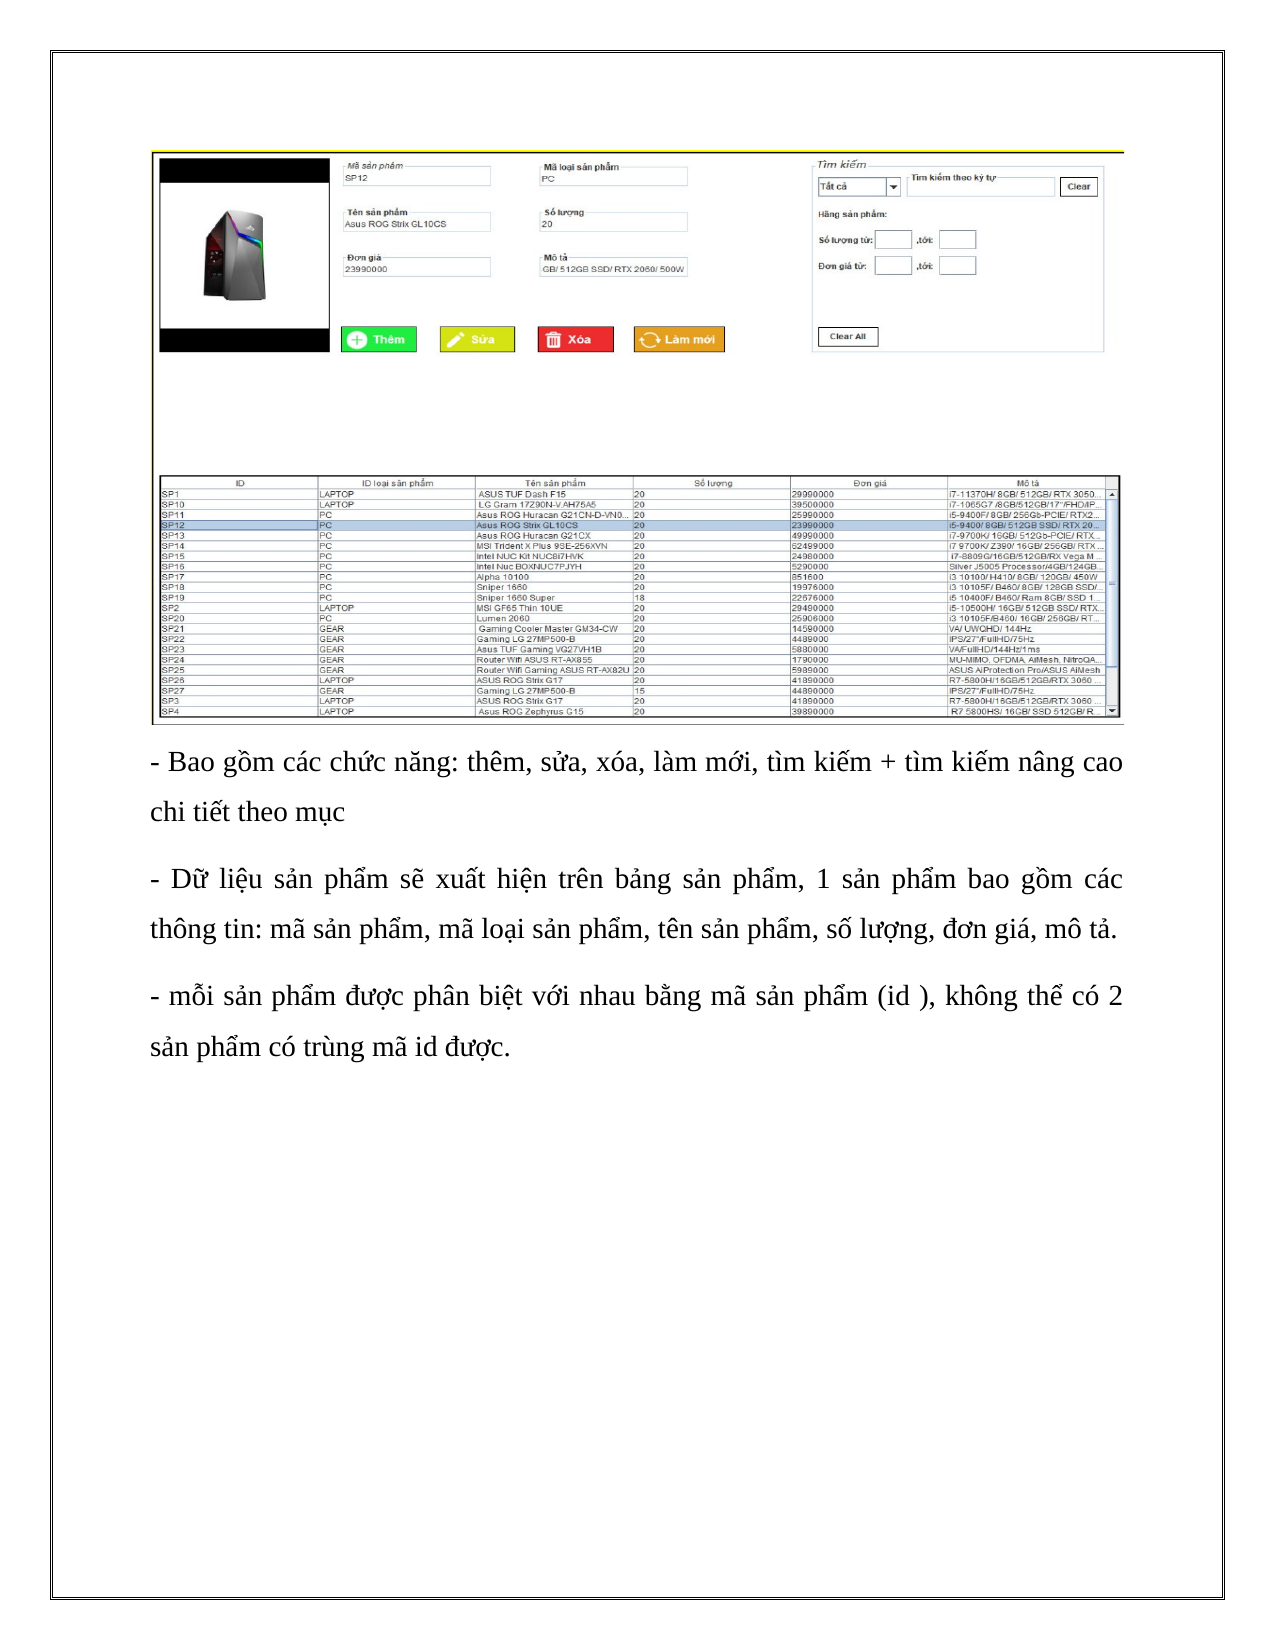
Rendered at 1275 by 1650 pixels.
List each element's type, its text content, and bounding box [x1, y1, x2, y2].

text - mỗi sản phẩm được phân biệt với nhau bằng mã sản phẩm (id ), không thể có 2 sản phẩm có trùng mã id được. [150, 978, 1125, 1062]
text - Dữ liệu sản phẩm sẽ xuất hiện trên bảng sản phẩm, 1 sản phẩm bao gồm các thông tin: mã sản phẩm, mã loại sản phẩm, tên sản phẩm, số lượng, đơn giá, mô tả. [150, 861, 1125, 945]
picture [150, 150, 1125, 725]
text - Bao gồm các chức năng: thêm, sửa, xóa, làm mới, tìm kiếm + tìm kiếm nâng cao chi tiết theo mục [150, 744, 1125, 828]
